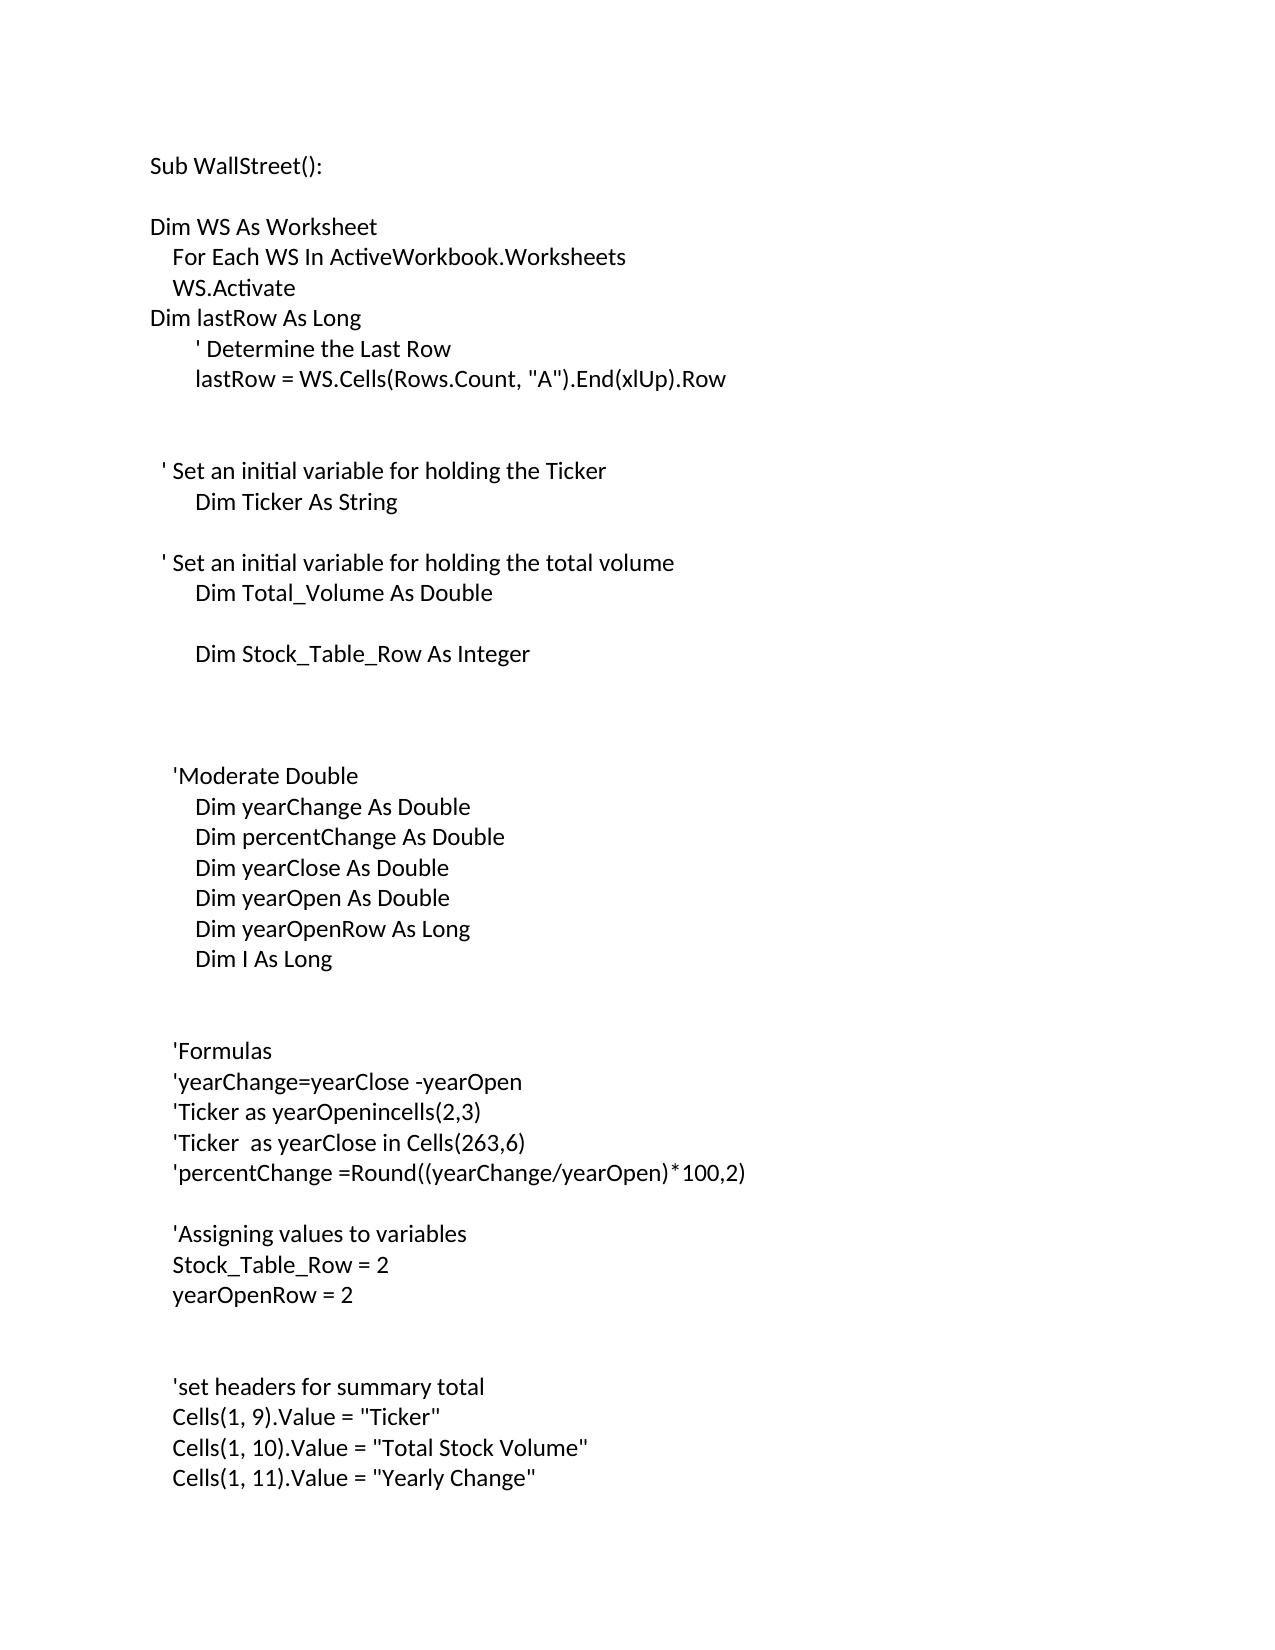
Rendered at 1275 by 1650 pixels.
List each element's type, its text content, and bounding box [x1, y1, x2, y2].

text ' Set an initial variable for holding the total volume [150, 547, 1125, 577]
text Dim Stock_Table_Row As Integer [150, 638, 1125, 669]
text Stock_Table_Row = 2 [150, 1249, 1125, 1279]
text Dim Total_Volume As Double [150, 577, 1125, 608]
text Cells(1, 9).Value = "Ticker" [150, 1401, 1125, 1432]
text yearOpenRow = 2 [150, 1279, 1125, 1310]
text Cells(1, 10).Value = "Total Stock Volume" [150, 1432, 1125, 1462]
text 'Moderate Double [150, 760, 1125, 791]
text Dim percentChange As Double [150, 821, 1125, 852]
text 'Ticker as yearClose in Cells(263,6) [150, 1127, 1125, 1157]
text ' Set an initial variable for holding the Ticker [150, 455, 1125, 486]
text 'Formulas [150, 1035, 1125, 1066]
text 'Ticker as yearOpenincells(2,3) [150, 1096, 1125, 1127]
text Dim WS As Worksheet [150, 211, 1125, 242]
text 'Assigning values to variables [150, 1218, 1125, 1249]
text For Each WS In ActiveWorkbook.Worksheets [150, 242, 1125, 272]
text 'set headers for summary total [150, 1371, 1125, 1401]
text WS.Activate [150, 272, 1125, 303]
text Dim yearChange As Double [150, 791, 1125, 821]
text Dim yearClose As Double [150, 852, 1125, 882]
text Cells(1, 11).Value = "Yearly Change" [150, 1462, 1125, 1493]
text 'percentChange =Round((yearChange/yearOpen)*100,2) [150, 1157, 1125, 1188]
text Dim yearOpen As Double [150, 882, 1125, 913]
text Dim I As Long [150, 943, 1125, 974]
text 'yearChange=yearClose -yearOpen [150, 1066, 1125, 1096]
text ' Determine the Last Row [150, 333, 1125, 364]
text Dim Ticker As String [150, 486, 1125, 516]
text Sub WallStreet(): [150, 150, 1125, 181]
text Dim lastRow As Long [150, 303, 1125, 333]
text Dim yearOpenRow As Long [150, 913, 1125, 943]
text lastRow = WS.Cells(Rows.Count, "A").End(xlUp).Row [150, 364, 1125, 394]
